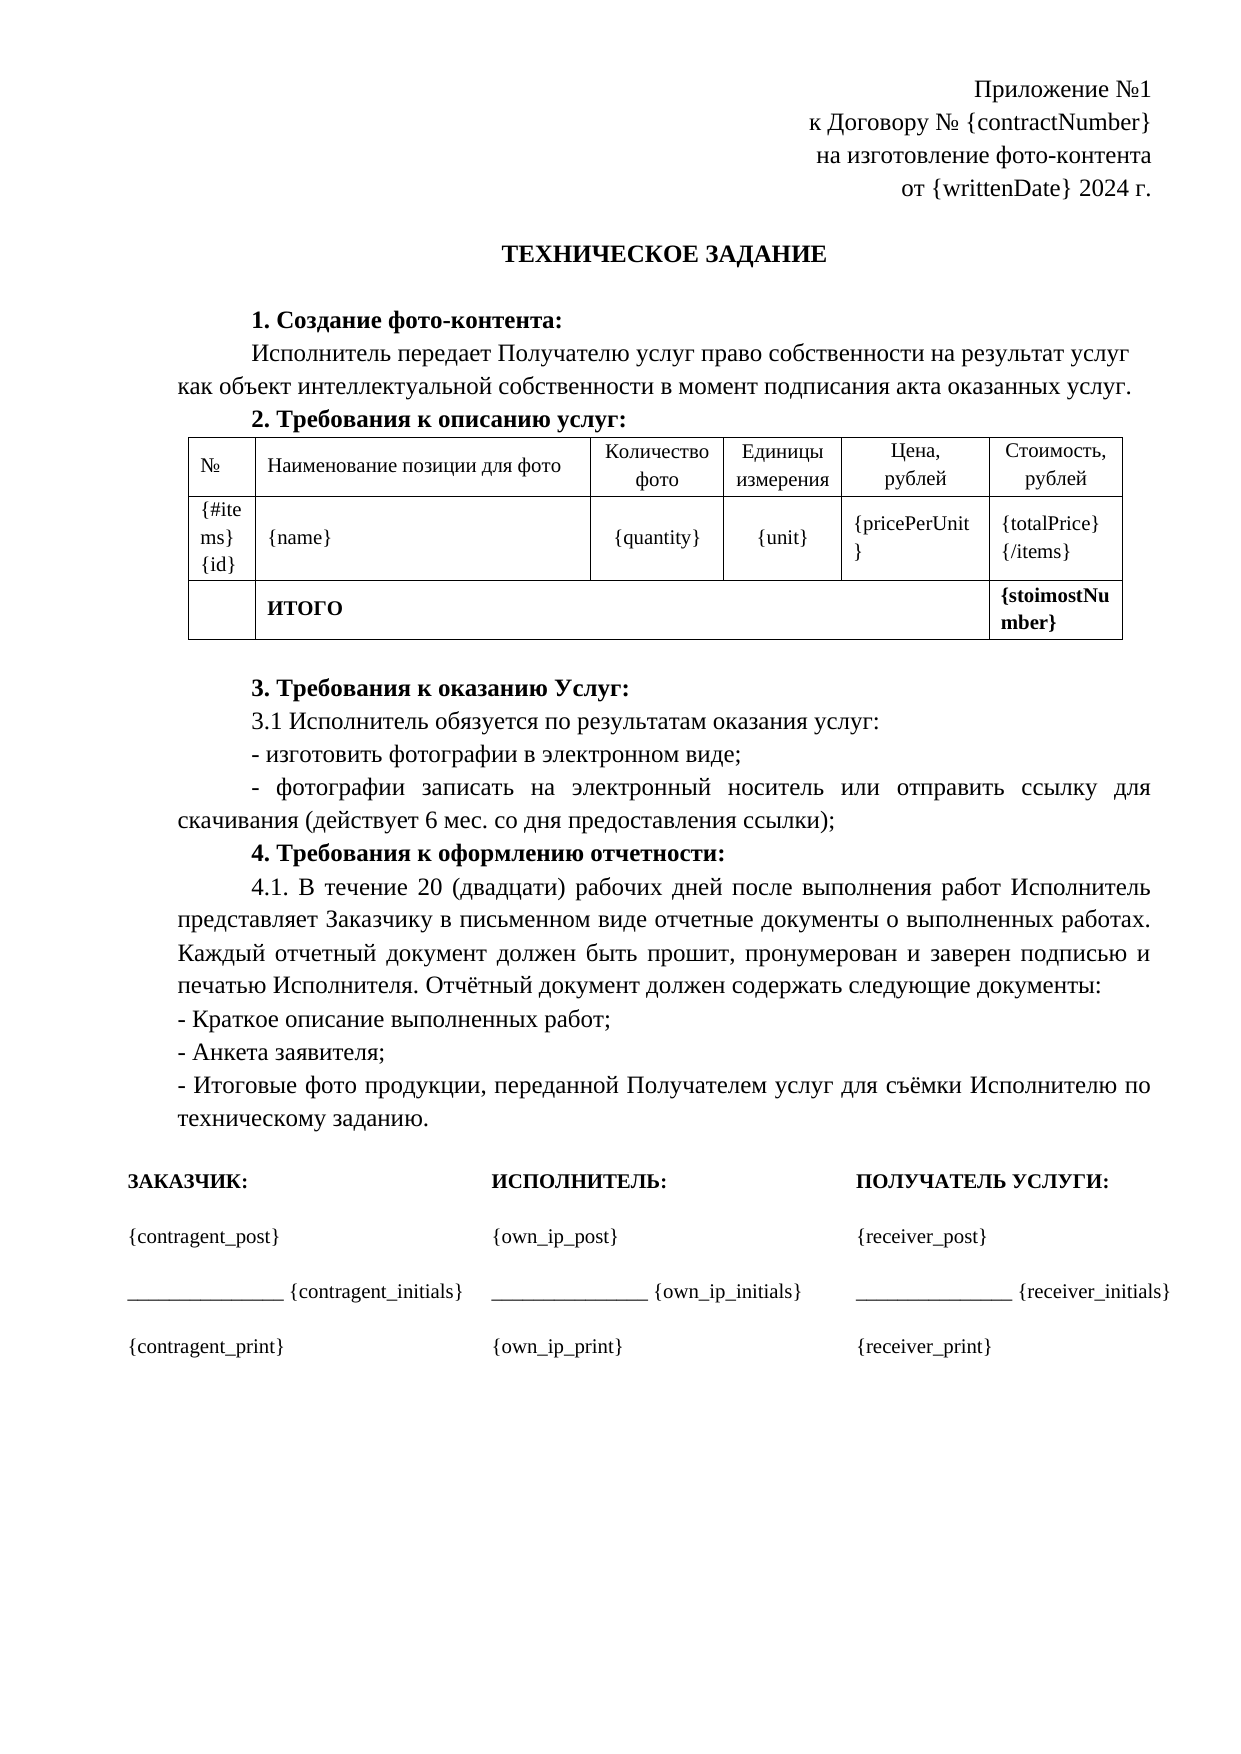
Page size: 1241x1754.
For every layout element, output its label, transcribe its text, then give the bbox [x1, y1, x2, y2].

table_header Количество фото [591, 438, 723, 496]
table_cell {contragent_post} _______________ {contragent_initials} {contragent_print} [116, 1224, 480, 1362]
table_cell ИТОГО [256, 581, 989, 639]
table_header Наименование позиции для фото [256, 438, 590, 496]
table_cell {quantity} [591, 497, 723, 580]
text 4.1. В течение 20 (двадцати) рабочих дней после выполнения работ Исполнитель представляет Заказчику в письменном виде отчетные документы о выполненных работах. Каждый отчетный документ должен быть прошит, пронумерован и заверен подписью и печатью Исполнителя. Отчётный документ должен содержать следующие документы: [177, 872, 1152, 999]
text - фотографии записать на электронный носитель или отправить ссылку для скачивания (действует 6 мес. со дня предоставления ссылки); [177, 772, 1152, 834]
table_cell {own_ip_post} _______________ {own_ip_initials} {own_ip_print} [480, 1224, 844, 1362]
table_header Стоимость, рублей [990, 438, 1122, 496]
text Приложение №1 [177, 74, 1152, 103]
text 3.1 Исполнитель обязуется по результатам оказания услуг: [177, 706, 1152, 735]
text ТЕХНИЧЕСКОЕ ЗАДАНИЕ [177, 239, 1152, 268]
text 4. Требования к оформлению отчетности: [177, 838, 1152, 867]
text - изготовить фотографии в электронном виде; [177, 739, 1152, 768]
table_cell {name} [256, 497, 590, 580]
table_header № [189, 438, 255, 496]
text Исполнитель передает Получателю услуг право собственности на результат услуг как объект интеллектуальной собственности в момент подписания акта оказанных услуг. [177, 338, 1152, 400]
text к Договору № {contractNumber} [177, 107, 1152, 136]
text 2. Требования к описанию услуг: [177, 404, 1152, 433]
text - Анкета заявителя; [177, 1037, 1152, 1065]
table_cell [189, 581, 255, 639]
text 3. Требования к оказанию Услуг: [177, 673, 1152, 702]
table_header Цена, рублей [842, 438, 989, 496]
table_header Единицы измерения [724, 438, 841, 496]
table_cell {#items} {id} [189, 497, 255, 580]
table_header ИСПОЛНИТЕЛЬ: [480, 1169, 844, 1224]
text на изготовление фото-контента от {writtenDate} 2024 г. [177, 140, 1152, 202]
table_cell {stoimostNumber} [990, 581, 1122, 639]
table_cell {receiver_post} _______________ {receiver_initials} {receiver_print} [845, 1224, 1209, 1362]
table_cell {unit} [724, 497, 841, 580]
text - Итоговые фото продукции, переданной Получателем услуг для съёмки Исполнителю по техническому заданию. [177, 1070, 1152, 1131]
table_cell {totalPrice} {/items} [990, 497, 1122, 580]
table_header ЗАКАЗЧИК: [116, 1169, 480, 1224]
text 1. Создание фото-контента: [177, 305, 1152, 334]
text - Краткое описание выполненных работ; [177, 1004, 1152, 1032]
table_header ПОЛУЧАТЕЛЬ УСЛУГИ: [845, 1169, 1209, 1224]
table_cell {pricePerUnit} [842, 497, 989, 580]
